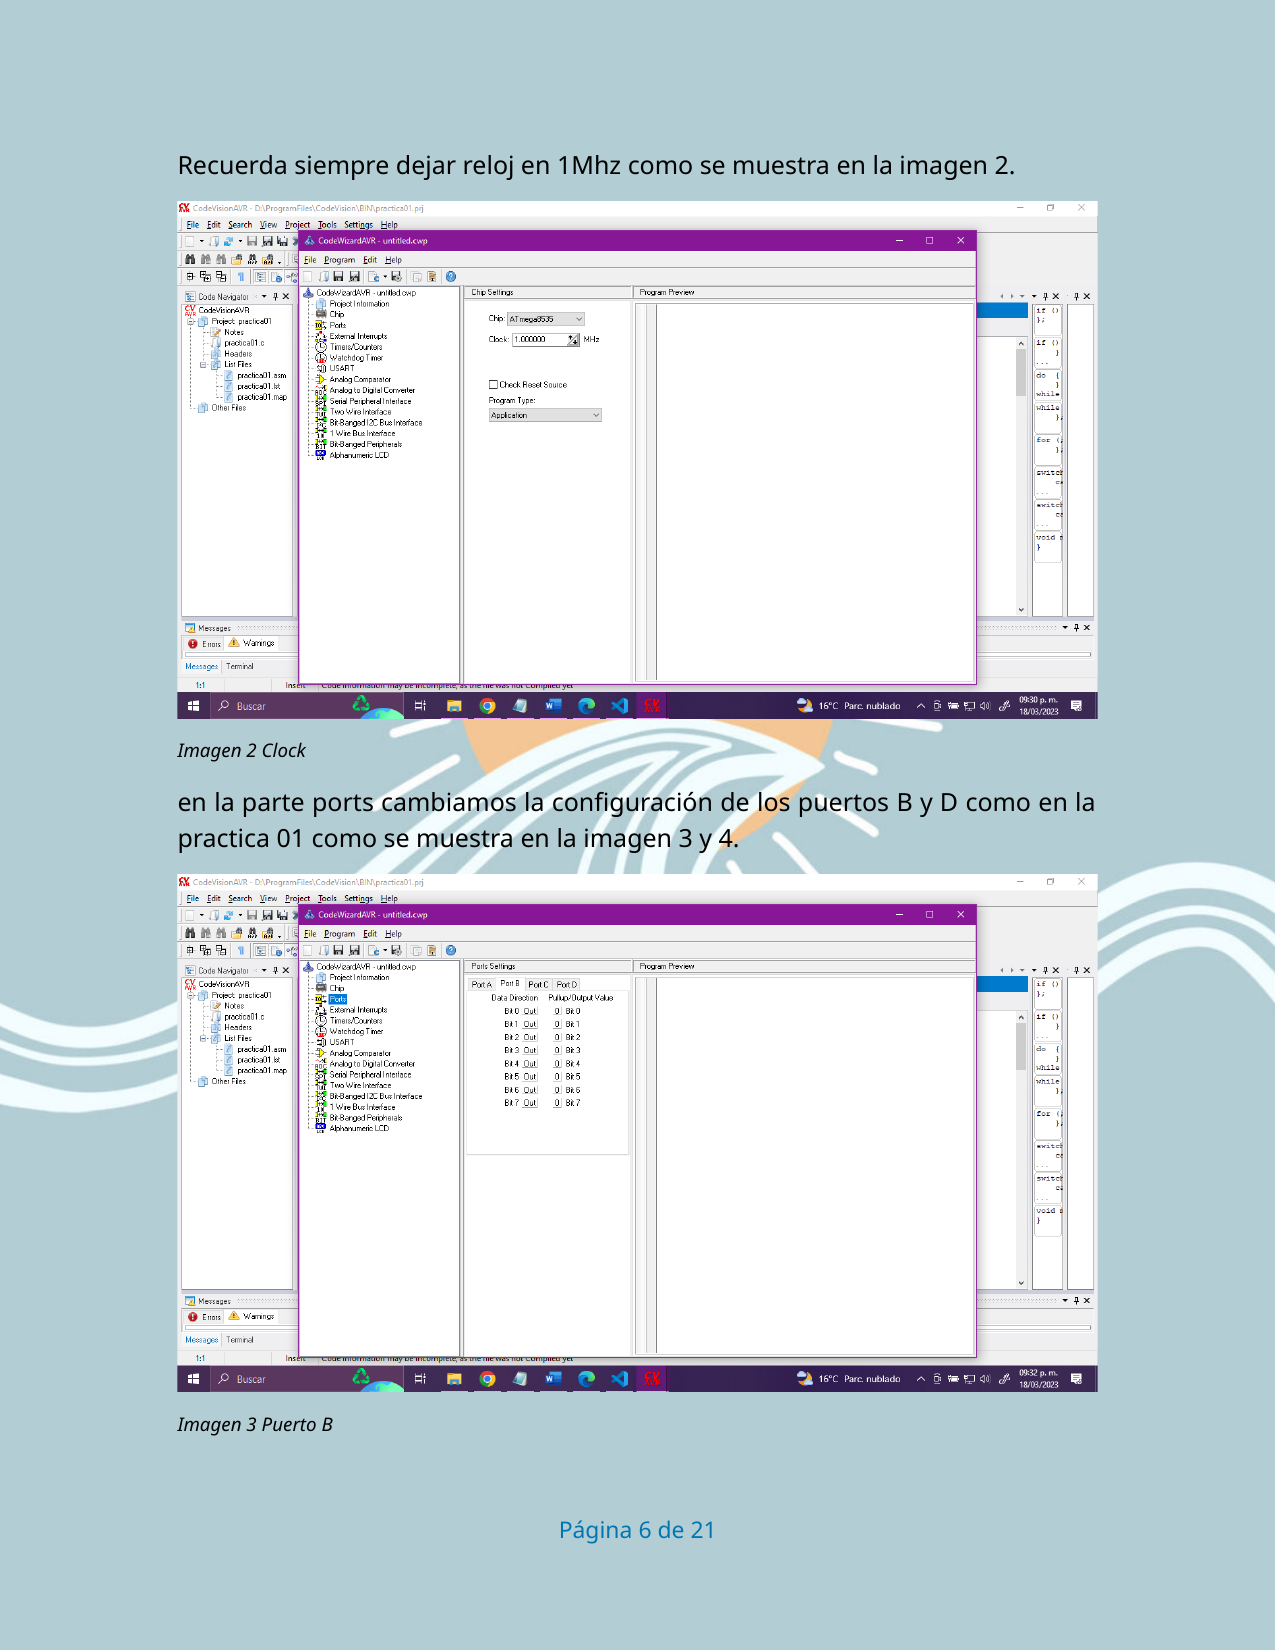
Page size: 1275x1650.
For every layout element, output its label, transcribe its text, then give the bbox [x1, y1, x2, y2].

picture [0, 0, 1275, 1650]
text en la parte ports cambiamos la configuración de los puertos B y D como en la practica 01 como se muestra en la imagen 3 y 4. [177, 784, 1098, 855]
text Recuerda siempre dejar reloj en 1Mhz como se muestra en la imagen 2. [177, 148, 1098, 182]
text Imagen 2 Clock [177, 738, 1098, 763]
text Imagen 3 Puerto B [177, 1411, 1098, 1437]
